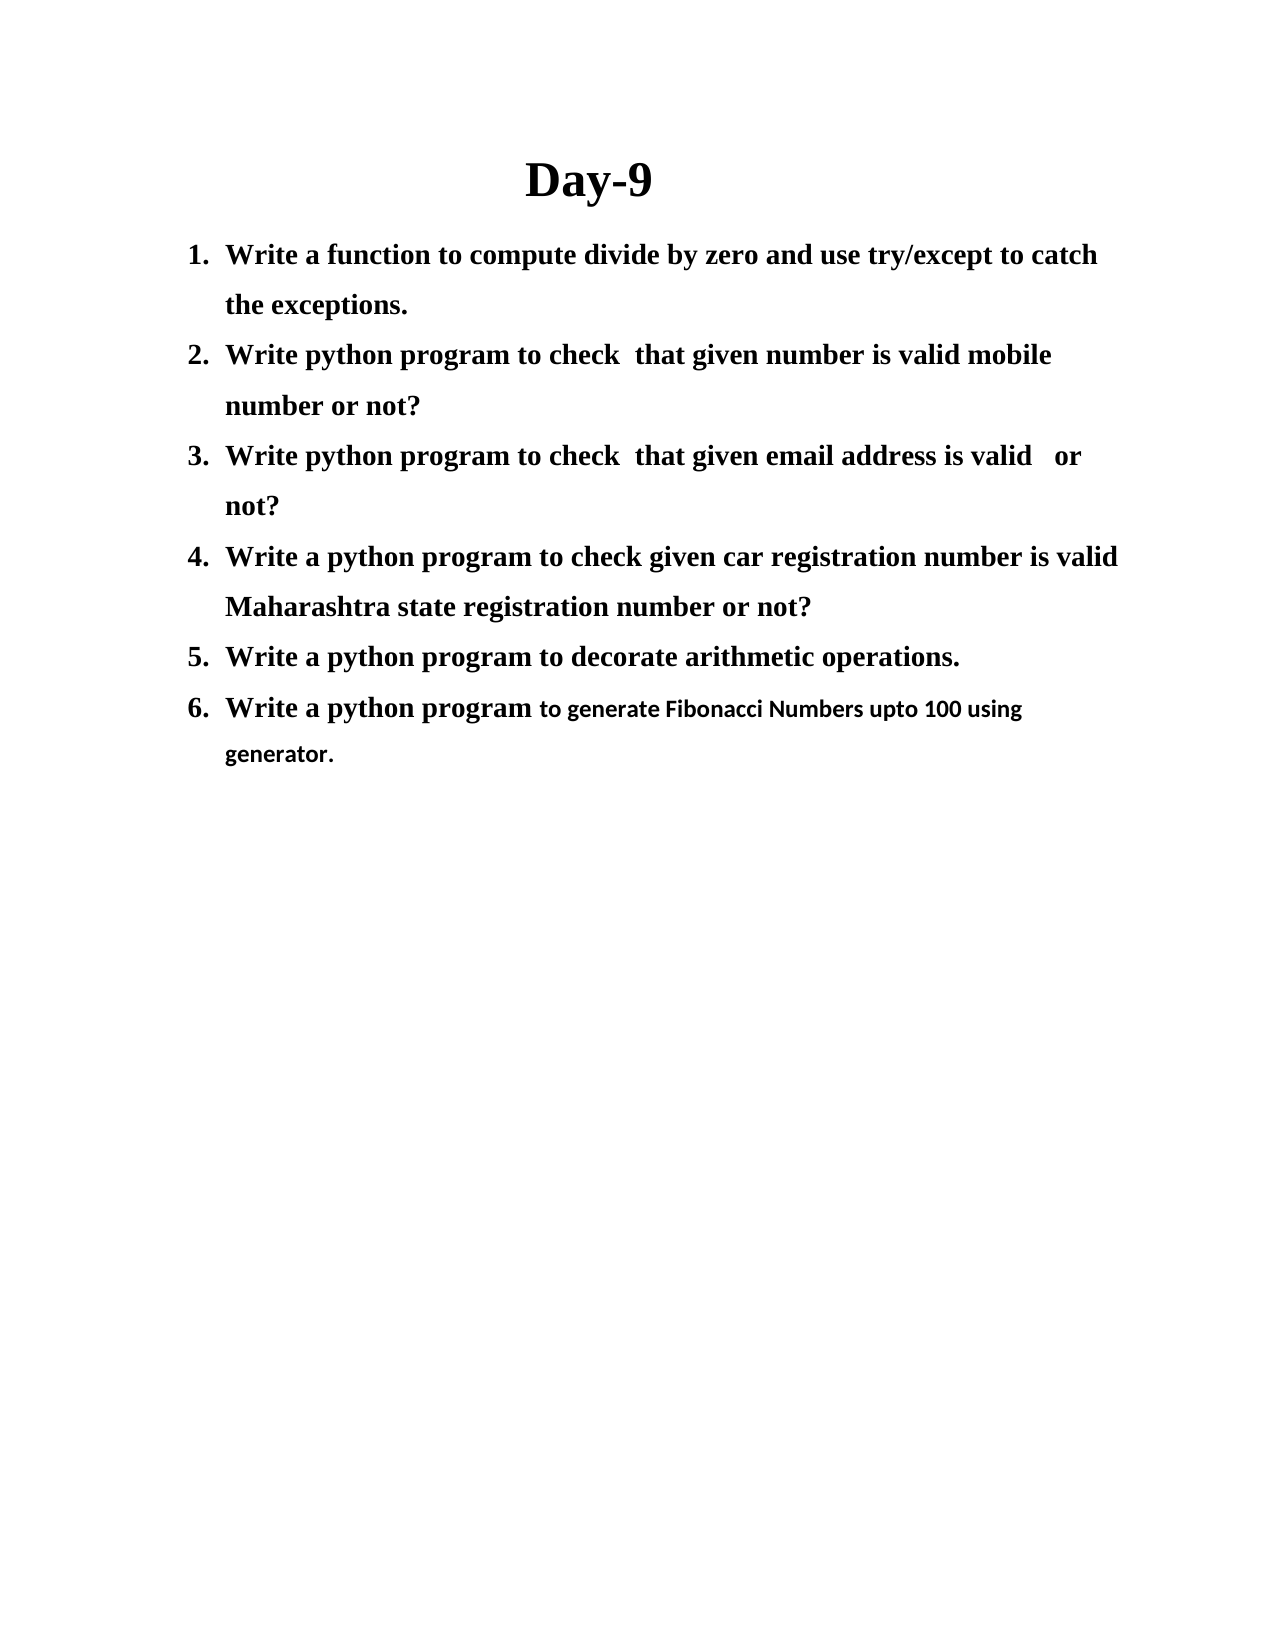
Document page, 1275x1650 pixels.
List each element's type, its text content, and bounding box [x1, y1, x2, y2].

list Write python program to check that given number is valid mobile number or not? [187, 337, 1125, 421]
list Write python program to check that given email address is valid or not? [187, 438, 1125, 522]
list Write a python program to decorate arithmetic operations. [187, 639, 1125, 673]
list Write a python program to check given car registration number is valid Maharashtra state registration number or not? [187, 539, 1125, 623]
text Day-9 [150, 150, 1125, 207]
list Write a function to compute divide by zero and use try/except to catch the exceptions. [187, 237, 1125, 321]
list Write a python program to generate Fibonacci Numbers upto 100 using generator. [187, 690, 1125, 769]
